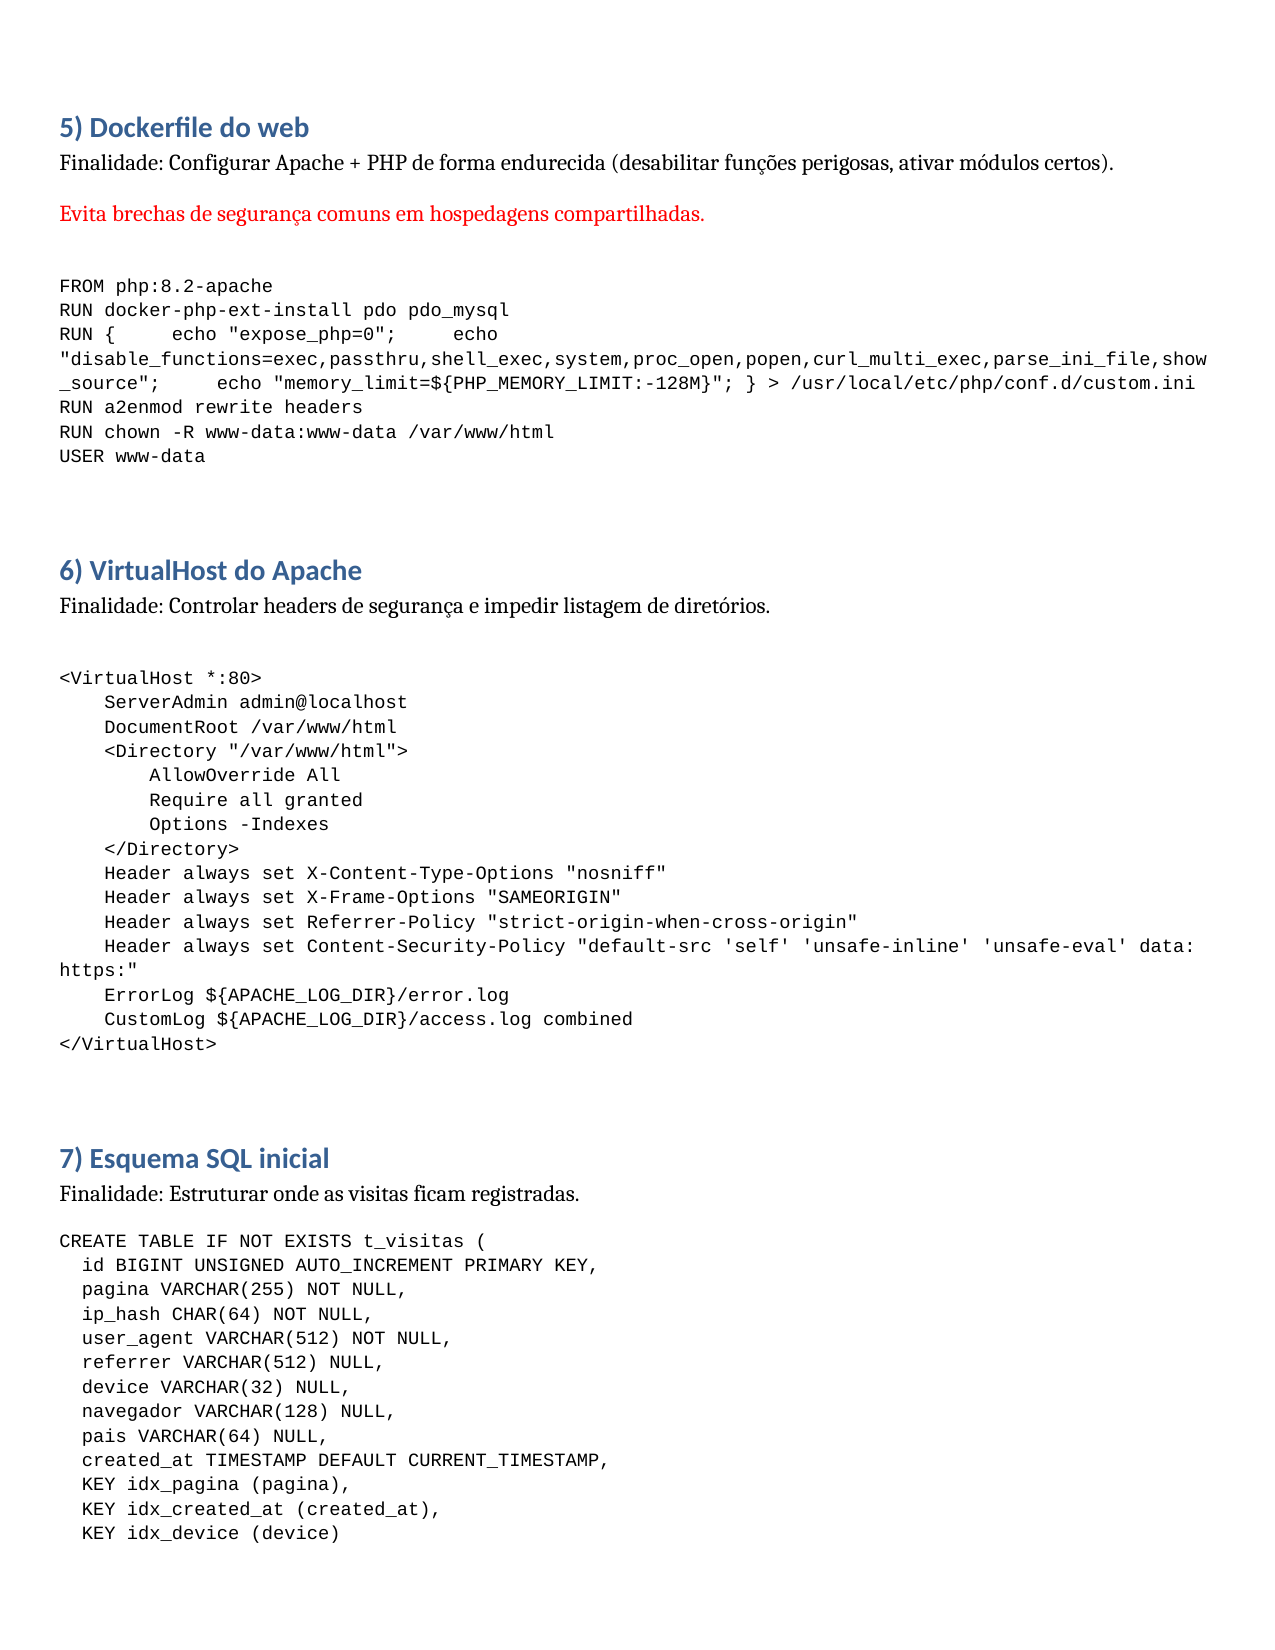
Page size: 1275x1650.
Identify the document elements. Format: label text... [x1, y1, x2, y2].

text Finalidade: Controlar headers de segurança e impedir listagem de diretórios. [59, 593, 1216, 620]
text FROM php:8.2-apache RUN docker-php-ext-install pdo pdo_mysql RUN { echo "expose_php=0"; echo "disable_functions=exec,passthru,shell_exec,system,proc_open,popen,curl_multi_exec,parse_ini_file,show_source"; echo "memory_limit=${PHP_MEMORY_LIMIT:-128M}"; } > /usr/local/etc/php/conf.d/custom.ini RUN a2enmod rewrite headers RUN chown -R www-data:www-data /var/www/html USER www-data [59, 252, 1216, 498]
subtitle 6) VirtualHost do Apache [59, 552, 1216, 588]
subtitle 7) Esquema SQL inicial [59, 1140, 1216, 1175]
text Finalidade: Configurar Apache + PHP de forma endurecida (desabilitar funções perigosas, ativar módulos certos). [59, 150, 1216, 176]
text Finalidade: Estruturar onde as visitas ficam registradas. [59, 1181, 1216, 1207]
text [59, 1207, 1216, 1545]
text <VirtualHost *:80> ServerAdmin admin@localhost DocumentRoot /var/www/html <Directory "/var/www/html"> AllowOverride All Require all granted Options -Indexes </Directory> Header always set X-Content-Type-Options "nosniff" Header always set X-Frame-Options "SAMEORIGIN" Header always set Referrer-Policy "strict-origin-when-cross-origin" Header always set Content-Security-Policy "default-src 'self' 'unsafe-inline' 'unsafe-eval' data: https:" ErrorLog ${APACHE_LOG_DIR}/error.log CustomLog ${APACHE_LOG_DIR}/access.log combined </VirtualHost> [59, 644, 1216, 1086]
text Evita brechas de segurança comuns em hospedagens compartilhadas. [59, 201, 1216, 227]
subtitle 5) Dockerfile do web [59, 109, 1216, 145]
